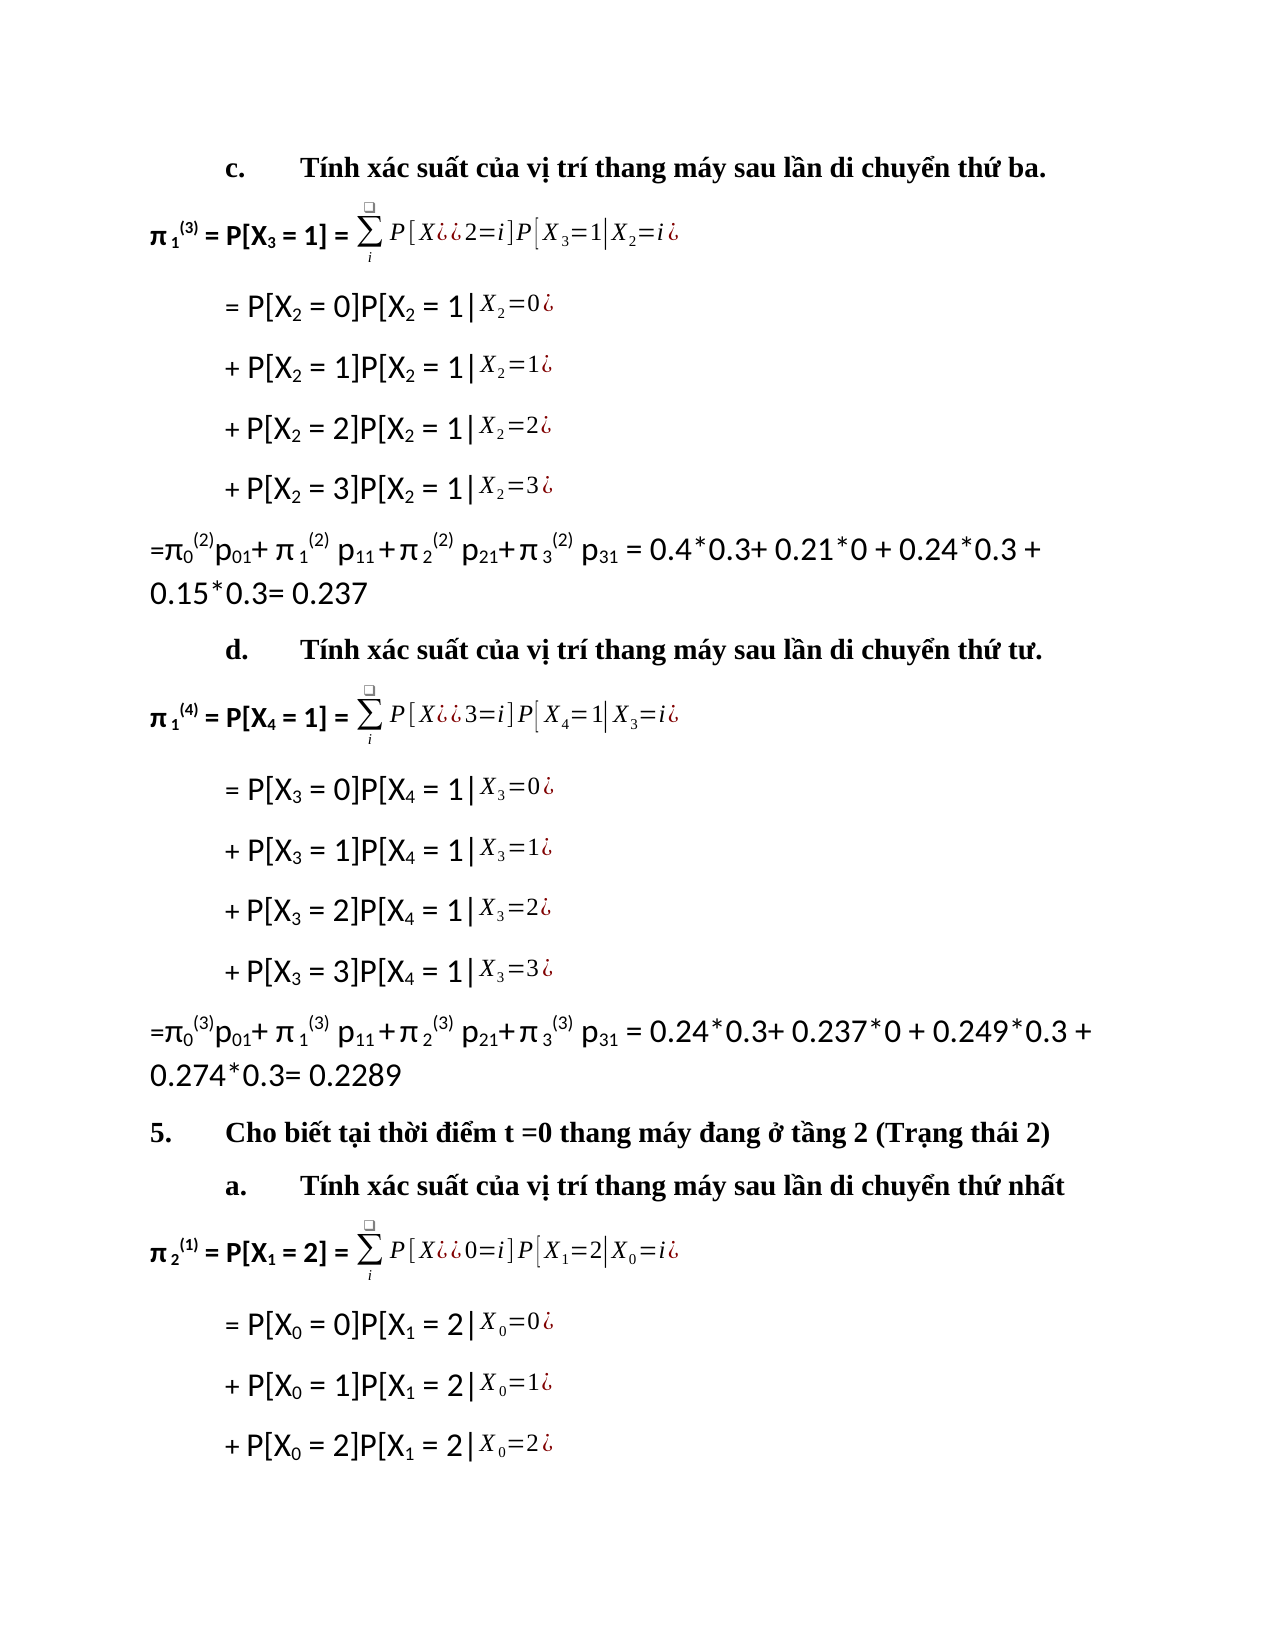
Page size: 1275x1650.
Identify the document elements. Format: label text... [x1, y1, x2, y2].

text 5. Cho biết tại thời điểm t =0 thang máy đang ở tầng 2 (Trạng thái 2) [150, 1115, 1125, 1148]
text + P[X0 = 2]P[X1 = 2| [150, 1424, 1125, 1465]
text = P[X0 = 0]P[X1 = 2| [150, 1303, 1125, 1344]
text + P[X2 = 2]P[X2 = 1| [150, 407, 1125, 447]
text a. Tính xác suất của vị trí thang máy sau lần di chuyển thứ nhất [225, 1168, 1125, 1201]
text + P[X3 = 1]P[X4 = 1| [150, 828, 1125, 869]
text c. Tính xác suất của vị trí thang máy sau lần di chuyển thứ ba. [225, 150, 1125, 183]
text π 2(1) = P[X1 = 2] = [150, 1221, 1125, 1284]
text + P[X2 = 3]P[X2 = 1| [150, 467, 1125, 508]
text =π0(3)p01+ π 1(3) p11 + π 2(3) p21+ π 3(3) p31 = 0.24*0.3+ 0.237*0 + 0.249*0.3 + 0.274*0.3= 0.2289 [150, 1010, 1125, 1095]
text + P[X3 = 3]P[X4 = 1| [150, 950, 1125, 991]
text + P[X3 = 2]P[X4 = 1| [150, 889, 1125, 930]
text + P[X2 = 1]P[X2 = 1| [150, 346, 1125, 387]
text π 1(4) = P[X4 = 1] = [150, 685, 1125, 748]
text d. Tính xác suất của vị trí thang máy sau lần di chuyển thứ tư. [225, 632, 1125, 666]
text =π0(2)p01+ π 1(2) p11 + π 2(2) p21+ π 3(2) p31 = 0.4*0.3+ 0.21*0 + 0.24*0.3 + 0.15*0.3= 0.237 [150, 528, 1125, 613]
text + P[X0 = 1]P[X1 = 2| [150, 1364, 1125, 1404]
text π 1(3) = P[X3 = 1] = [150, 203, 1125, 266]
text = P[X3 = 0]P[X4 = 1| [150, 768, 1125, 809]
text = P[X2 = 0]P[X2 = 1| [150, 285, 1125, 326]
